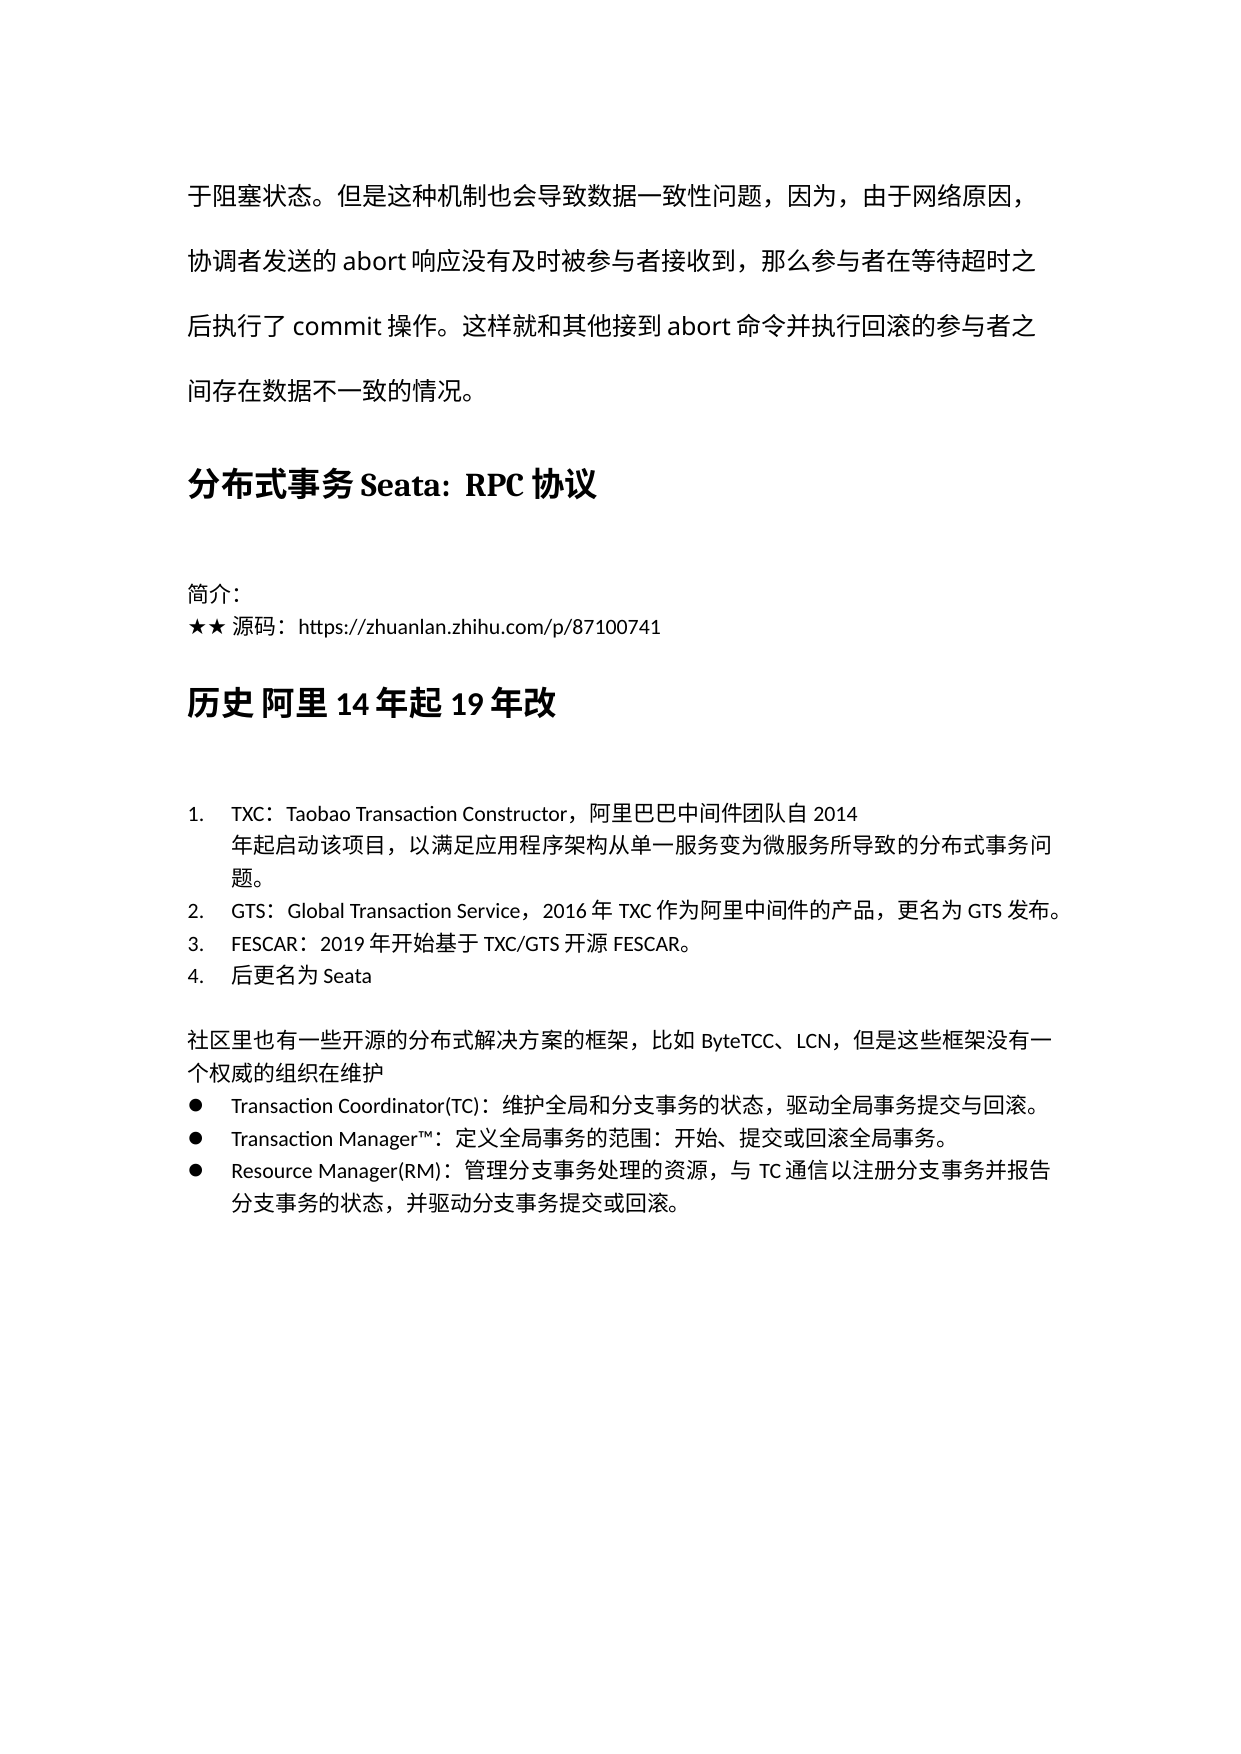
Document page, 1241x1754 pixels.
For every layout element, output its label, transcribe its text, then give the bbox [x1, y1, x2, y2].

subtitle 分布式事务Seata: RPC协议 [187, 449, 1053, 514]
text 社区里也有一些开源的分布式解决方案的框架，比如ByteTCC、LCN，但是这些框架没有一个权威的组织在维护 [187, 1023, 1053, 1088]
list Transaction Coordinator(TC)：维护全局和分支事务的状态，驱动全局事务提交与回滚。 [187, 1088, 1053, 1121]
list GTS：Global Transaction Service，2016 年 TXC 作为阿里中间件的产品，更名为 GTS 发布。 [187, 893, 1053, 926]
text ★★ 源码：https://zhuanlan.zhihu.com/p/87100741 [187, 609, 1053, 641]
subtitle 历史 阿里14年起 19年改 [187, 668, 1053, 733]
list FESCAR：2019 年开始基于 TXC/GTS 开源 FESCAR。 [187, 926, 1053, 958]
list Resource Manager(RM)：管理分支事务处理的资源，与 TC通信以注册分支事务并报告分支事务的状态，并驱动分支事务提交或回滚。 [187, 1153, 1053, 1218]
list TXC：Taobao Transaction Constructor，阿里巴巴中间件团队自 2014 年起启动该项目，以满足应用程序架构从单一服务变为微服务所导致的分布式事务问题。 [187, 796, 1053, 893]
text 简介： [187, 576, 1053, 609]
list Transaction Manager™：定义全局事务的范围：开始、提交或回滚全局事务。 [187, 1121, 1053, 1153]
list 后更名为Seata [187, 958, 1053, 991]
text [187, 162, 1053, 422]
